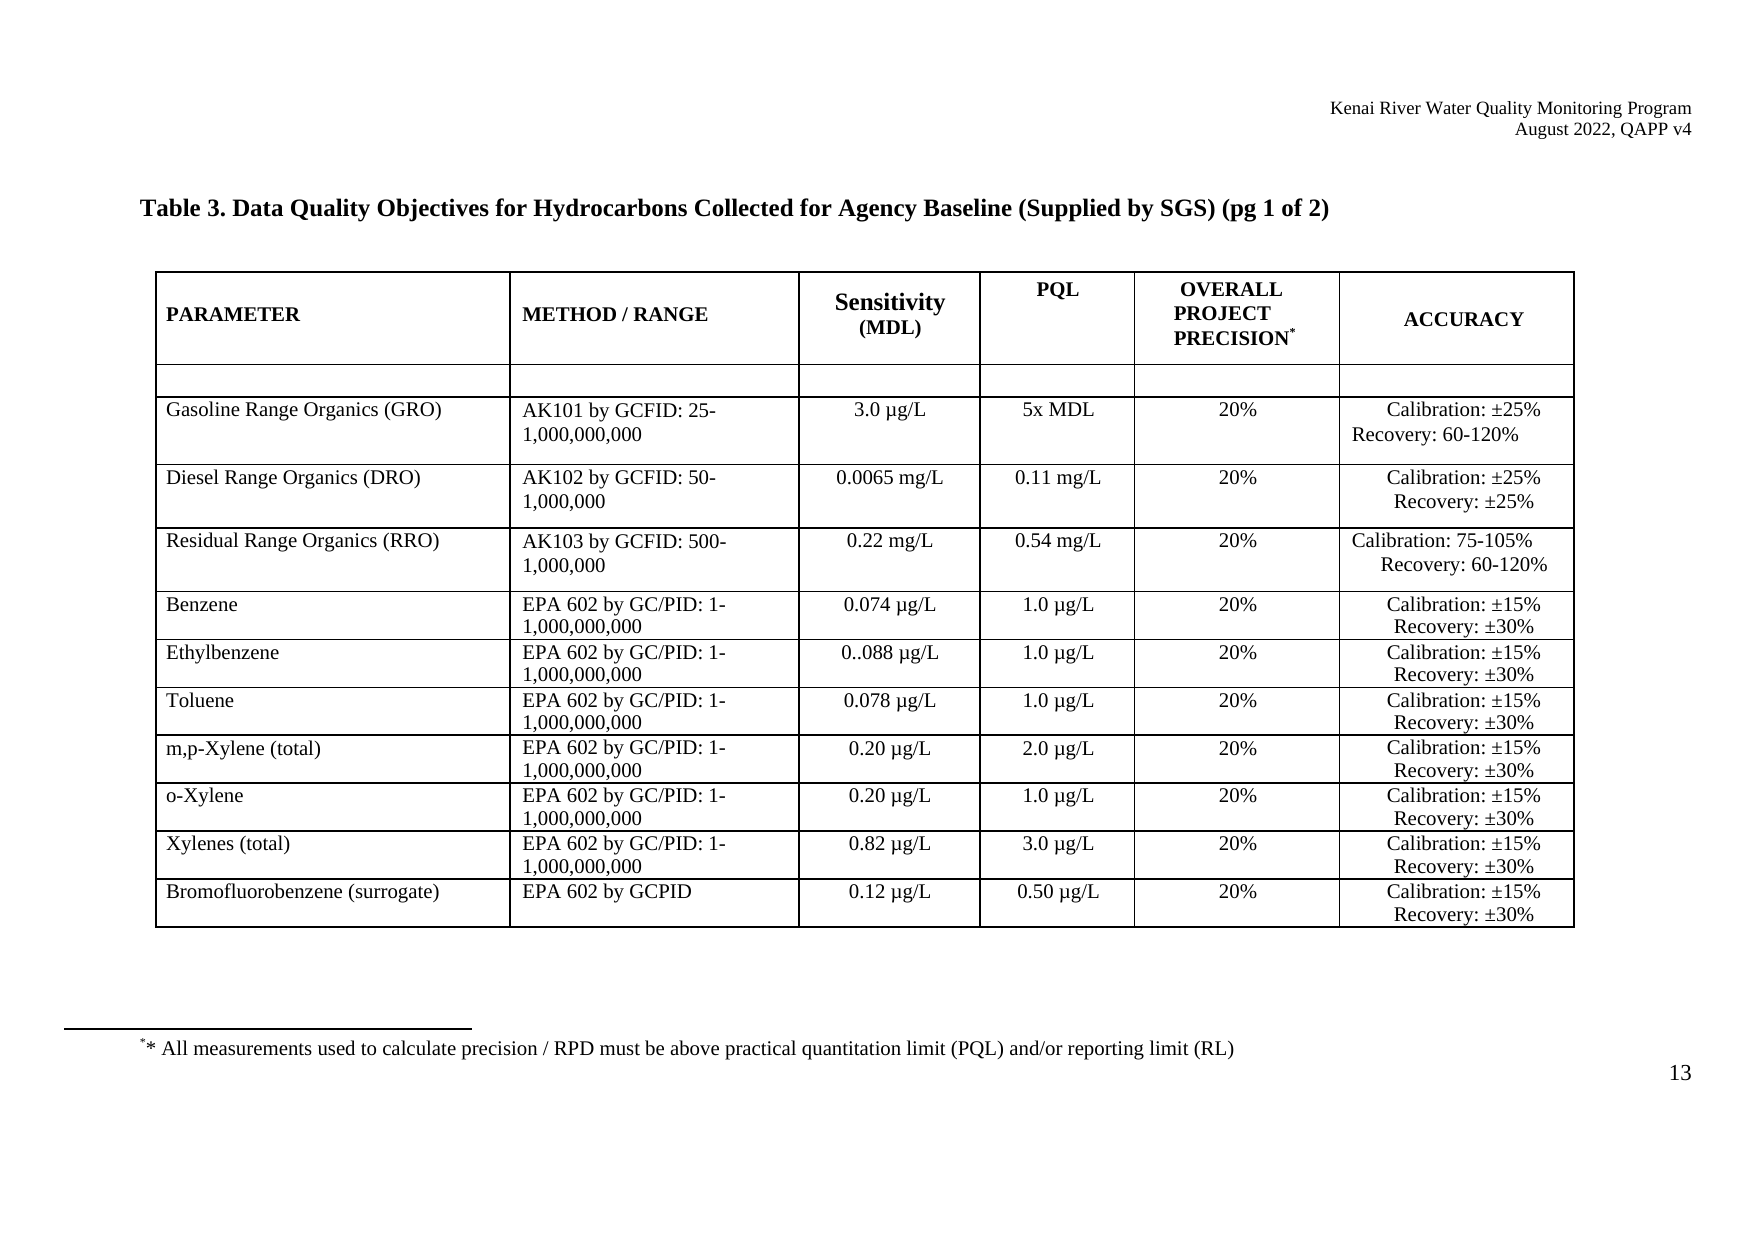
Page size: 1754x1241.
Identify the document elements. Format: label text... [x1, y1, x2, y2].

table_cell 20% [1135, 736, 1339, 782]
table_cell m,p-Xylene (total) [157, 736, 509, 782]
table_cell [157, 365, 509, 396]
table_cell 1.0 µg/L [981, 784, 1134, 830]
table_cell Diesel Range Organics (DRO) [157, 465, 509, 527]
table_cell [800, 365, 979, 396]
table_cell 20% [1135, 592, 1339, 639]
table_cell 0.0065 mg/L [800, 465, 979, 527]
table_cell 3.0 µg/L [981, 832, 1134, 878]
table_cell 2.0 µg/L [981, 736, 1134, 782]
table_cell o-Xylene [157, 784, 509, 830]
table_cell 0.22 mg/L [800, 529, 979, 591]
table_cell Calibration: ±15% Recovery: ±30% [1340, 640, 1573, 686]
table_cell EPA 602 by GC/PID: 1- 1,000,000,000 [511, 688, 798, 734]
table_cell 20% [1135, 880, 1339, 926]
table_cell 20% [1135, 465, 1339, 527]
table_cell 1.0 µg/L [981, 688, 1134, 734]
table_cell 0.074 µg/L [800, 592, 979, 639]
table_cell 5x MDL [981, 398, 1134, 464]
table_cell [1340, 365, 1573, 396]
table_cell AK102 by GCFID: 50- 1,000,000 [511, 465, 798, 527]
table_cell AK101 by GCFID: 25- 1,000,000,000 [511, 398, 798, 464]
table_header PQL [981, 273, 1134, 364]
table_cell 0.20 µg/L [800, 784, 979, 830]
table_cell EPA 602 by GC/PID: 1- 1,000,000,000 [511, 736, 798, 782]
table_cell 0.82 µg/L [800, 832, 979, 878]
table_header Sensitivity (MDL) [800, 273, 979, 364]
table_cell 0.11 mg/L [981, 465, 1134, 527]
table_cell 1.0 µg/L [981, 640, 1134, 686]
table_cell Bromofluorobenzene (surrogate) [157, 880, 509, 926]
table_cell EPA 602 by GCPID [511, 880, 798, 926]
table_cell Calibration: 75-105% Recovery: 60-120% [1340, 529, 1573, 591]
text Table 3. Data Quality Objectives for Hydrocarbons Collected for Agency Baseline (Supplied by SGS) (pg 1 of 2) [64, 193, 1691, 221]
table_cell Calibration: ±15% Recovery: ±30% [1340, 592, 1573, 639]
table_cell 0.54 mg/L [981, 529, 1134, 591]
table_cell 20% [1135, 832, 1339, 878]
table_cell EPA 602 by GC/PID: 1- 1,000,000,000 [511, 640, 798, 686]
table_cell 20% [1135, 529, 1339, 591]
table_cell Calibration: ±15% Recovery: ±30% [1340, 688, 1573, 734]
table_cell Calibration: ±15% Recovery: ±30% [1340, 880, 1573, 926]
table_cell Ethylbenzene [157, 640, 509, 686]
table_cell Calibration: ±15% Recovery: ±30% [1340, 784, 1573, 830]
table_cell Gasoline Range Organics (GRO) [157, 398, 509, 464]
table_cell [981, 365, 1134, 396]
table_header METHOD / RANGE [511, 273, 798, 364]
table_cell Residual Range Organics (RRO) [157, 529, 509, 591]
table_cell 0.50 µg/L [981, 880, 1134, 926]
table_cell Calibration: ±15% Recovery: ±30% [1340, 736, 1573, 782]
table_header PARAMETER [157, 273, 509, 364]
table_cell 20% [1135, 398, 1339, 464]
table_cell 20% [1135, 640, 1339, 686]
table_cell Benzene [157, 592, 509, 639]
table_cell Xylenes (total) [157, 832, 509, 878]
table_header ACCURACY [1340, 273, 1573, 364]
table_cell Toluene [157, 688, 509, 734]
table_cell AK103 by GCFID: 500- 1,000,000 [511, 529, 798, 591]
table_cell [511, 365, 798, 396]
table_cell EPA 602 by GC/PID: 1- 1,000,000,000 [511, 832, 798, 878]
table_cell 0..088 µg/L [800, 640, 979, 686]
table_header OVERALL PROJECT PRECISION [1135, 273, 1339, 364]
table_cell 0.20 µg/L [800, 736, 979, 782]
table_cell 20% [1135, 688, 1339, 734]
table_cell EPA 602 by GC/PID: 1- 1,000,000,000 [511, 784, 798, 830]
table_cell 0.078 µg/L [800, 688, 979, 734]
table_cell Calibration: ±15% Recovery: ±30% [1340, 832, 1573, 878]
table_cell Calibration: ±25% Recovery: ±25% [1340, 465, 1573, 527]
table_cell 20% [1135, 784, 1339, 830]
table_cell 0.12 µg/L [800, 880, 979, 926]
table_cell 3.0 µg/L [800, 398, 979, 464]
table_cell Calibration: ±25% Recovery: 60-120% [1340, 398, 1573, 464]
table_cell 1.0 µg/L [981, 592, 1134, 639]
table_cell [1135, 365, 1339, 396]
table_cell EPA 602 by GC/PID: 1- 1,000,000,000 [511, 592, 798, 639]
